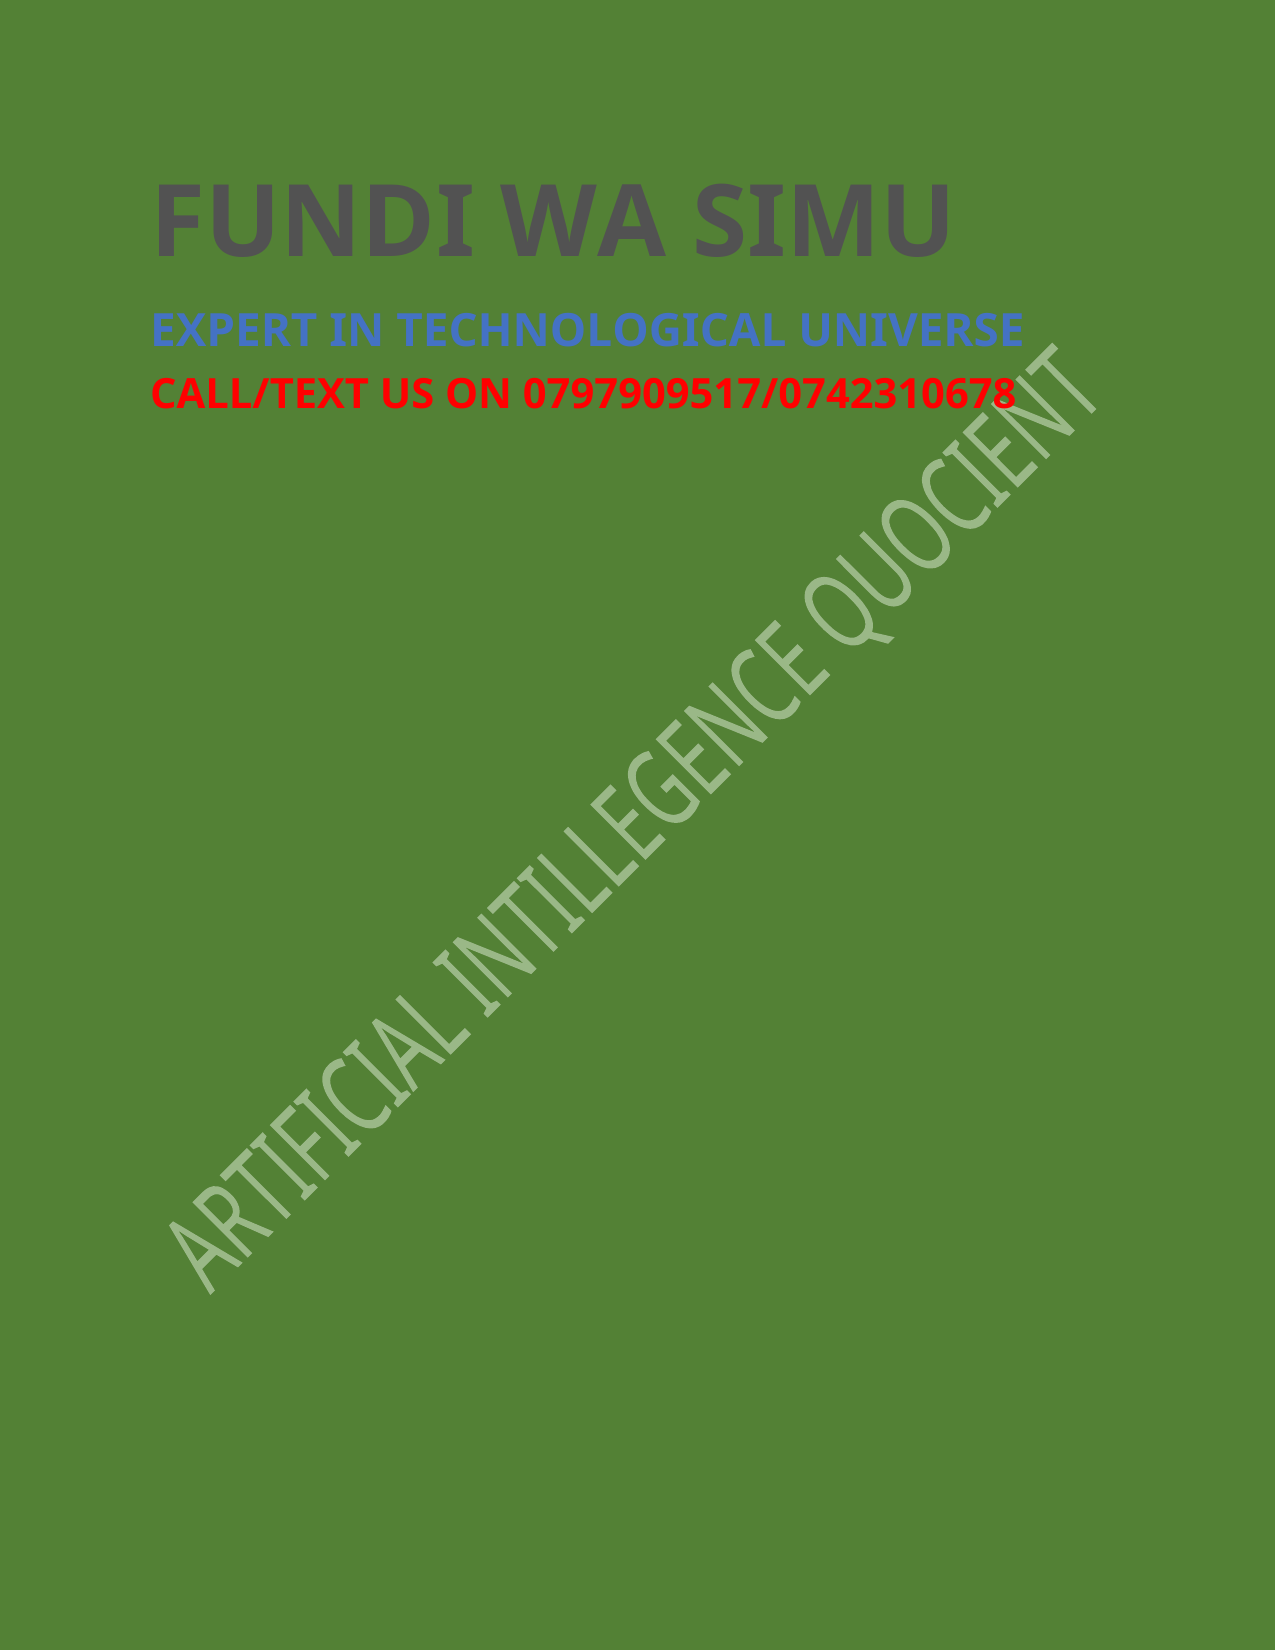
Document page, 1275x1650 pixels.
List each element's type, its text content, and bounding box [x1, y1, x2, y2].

text EXPERT IN TECHNOLOGICAL UNIVERSE [150, 297, 1125, 359]
text CALL/TEXT US ON 0797909517/0742310678 [150, 364, 1125, 421]
text FUNDI WA SIMU [150, 150, 1125, 286]
